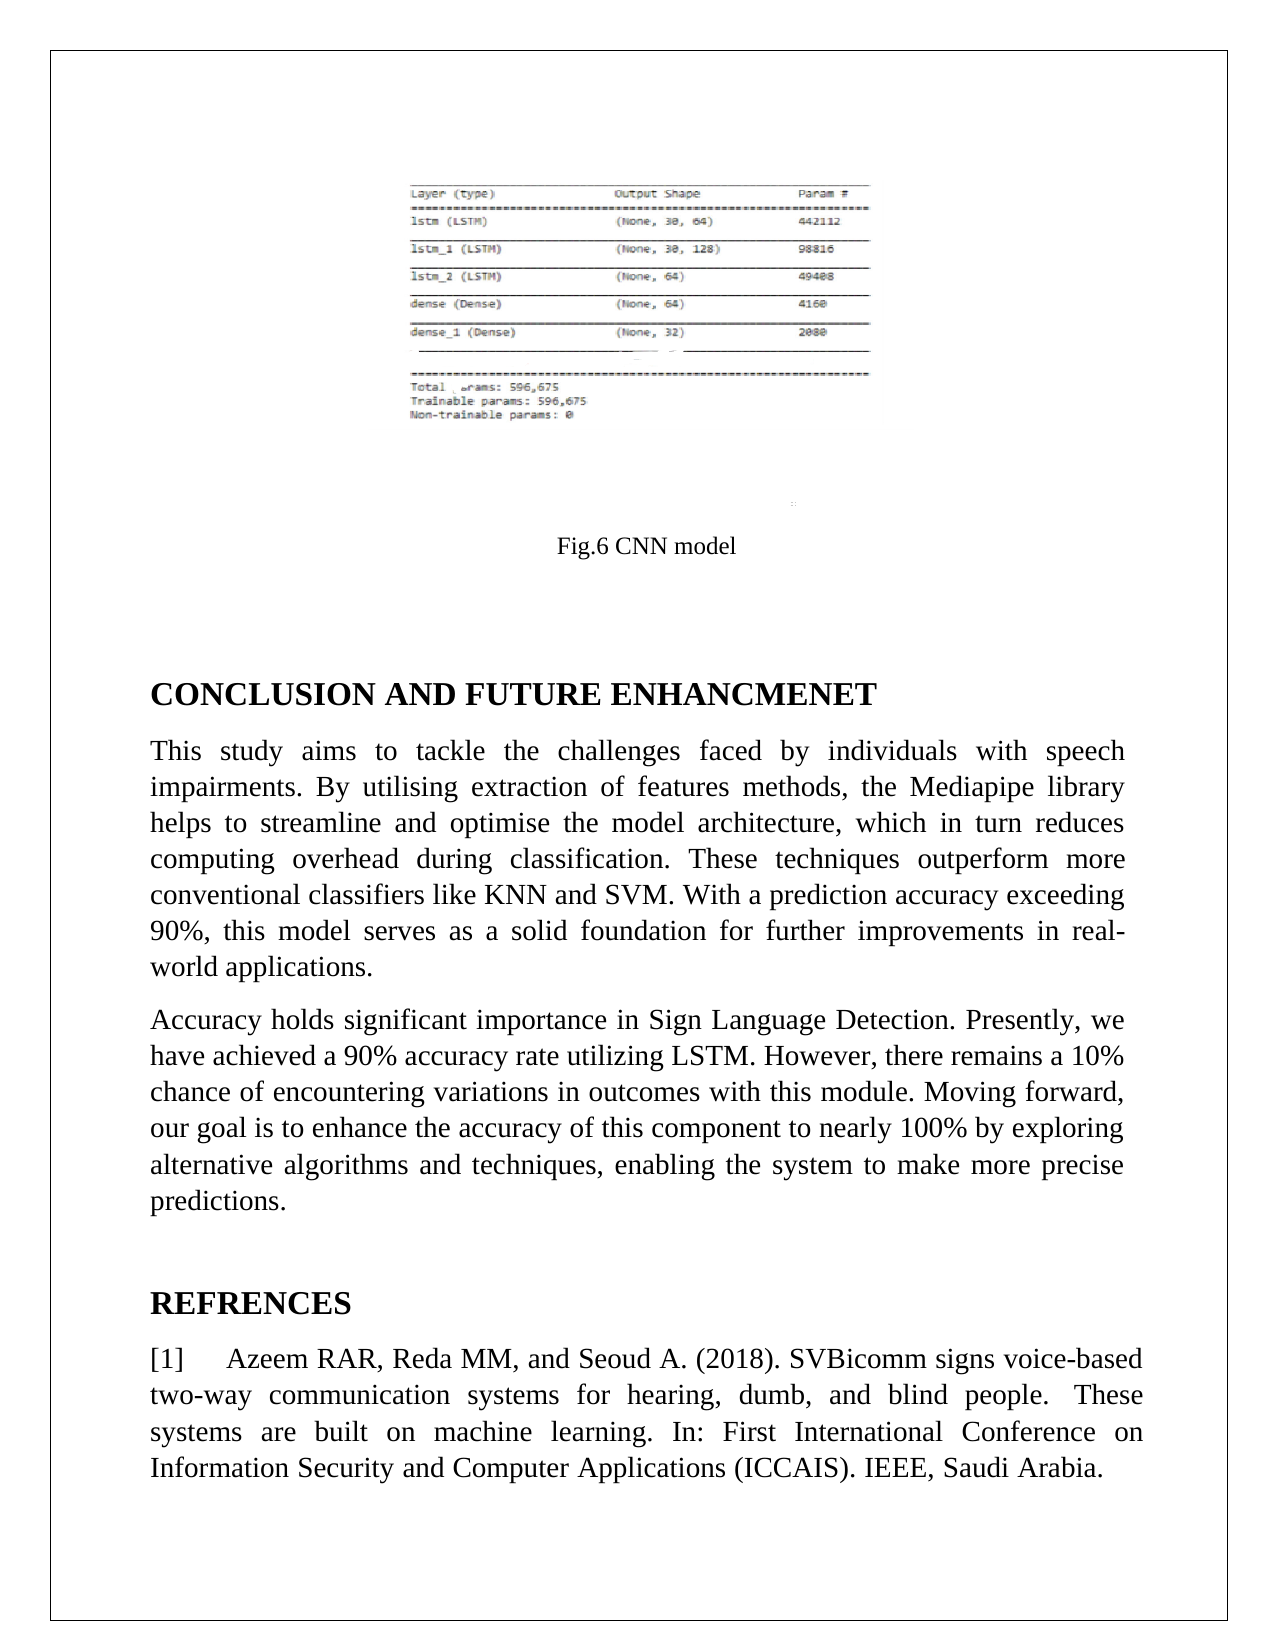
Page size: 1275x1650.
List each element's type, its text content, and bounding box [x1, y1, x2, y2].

text Fig.6 CNN model [315, 531, 978, 560]
subtitle CONCLUSION AND FUTURE ENHANCMENET [150, 674, 1175, 713]
text Accuracy holds significant importance in Sign Language Detection. Presently, we have achieved a 90% accuracy rate utilizing LSTM. However, there remains a 10% chance of encountering variations in outcomes with this module. Moving forward, our goal is to enhance the accuracy of this component to nearly 100% by exploring alternative algorithms and techniques, enabling the system to make more precise predictions. [150, 1002, 1125, 1216]
text This study aims to tackle the challenges faced by individuals with speech impairments. By utilising extraction of features methods, the Mediapipe library helps to streamline and optimise the model architecture, which in turn reduces computing overhead during classification. These techniques outperform more conventional classifiers like KNN and SVM. With a prediction accuracy exceeding 90%, this model serves as a solid foundation for further improvements in real-world applications. [150, 733, 1126, 983]
picture [367, 180, 914, 506]
subtitle REFRENCES [150, 1283, 1175, 1322]
list Azeem RAR, Reda MM, and Seoud A. (2018). SVBicomm signs voice-based two-way communication systems for hearing, dumb, and blind people. These systems are built on machine learning. In: First International Conference on Information Security and Computer Applications (ICCAIS). IEEE, Saudi Arabia. [150, 1341, 1144, 1483]
